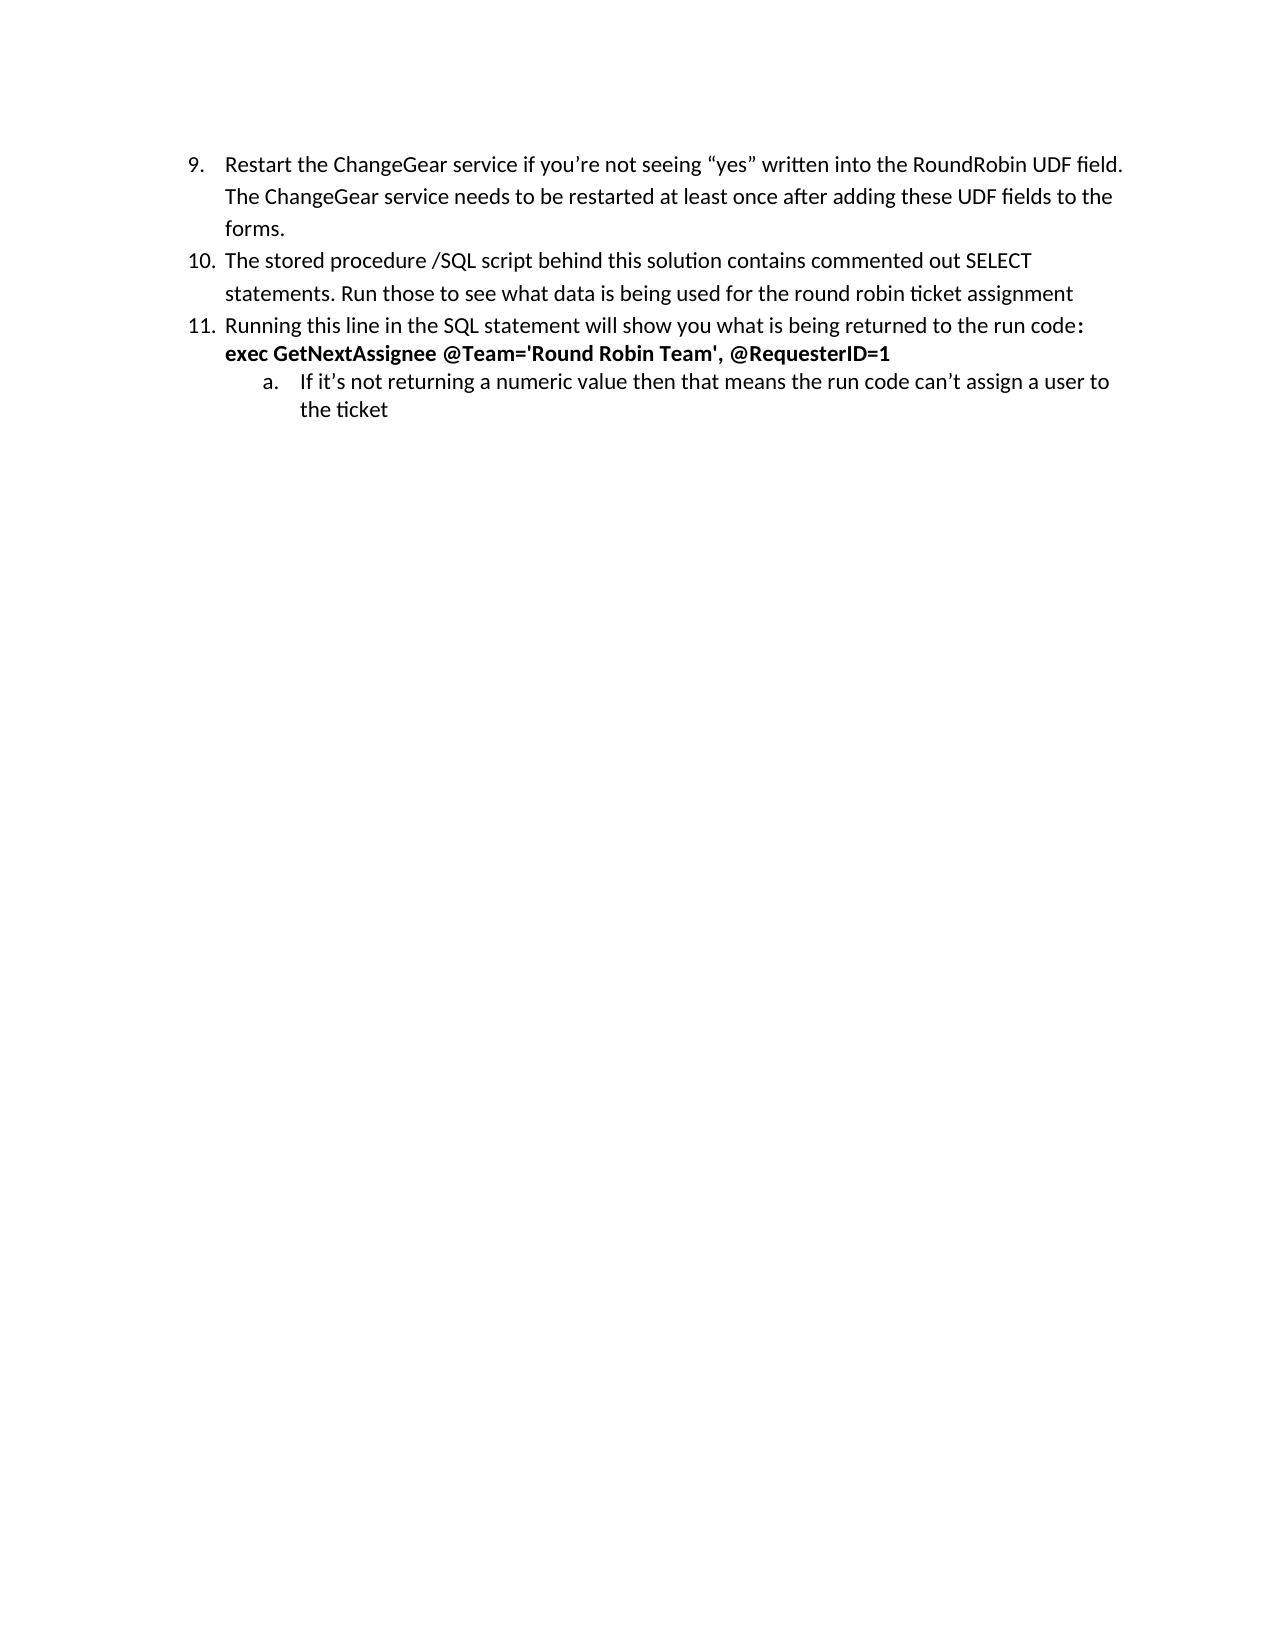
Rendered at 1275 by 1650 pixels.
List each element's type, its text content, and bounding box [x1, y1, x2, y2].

list The stored procedure /SQL script behind this solution contains commented out SELECT statements. Run those to see what data is being used for the round robin ticket assignment [187, 247, 1125, 307]
list If it’s not returning a numeric value then that means the run code can’t assign a user to the ticket [262, 367, 1125, 423]
list Running this line in the SQL statement will show you what is being returned to the run code: exec GetNextAssignee @Team='Round Robin Team', @RequesterID=1 [187, 311, 1125, 367]
list Restart the ChangeGear service if you’re not seeing “yes” written into the RoundRobin UDF field. The ChangeGear service needs to be restarted at least once after adding these UDF fields to the forms. [187, 150, 1125, 242]
